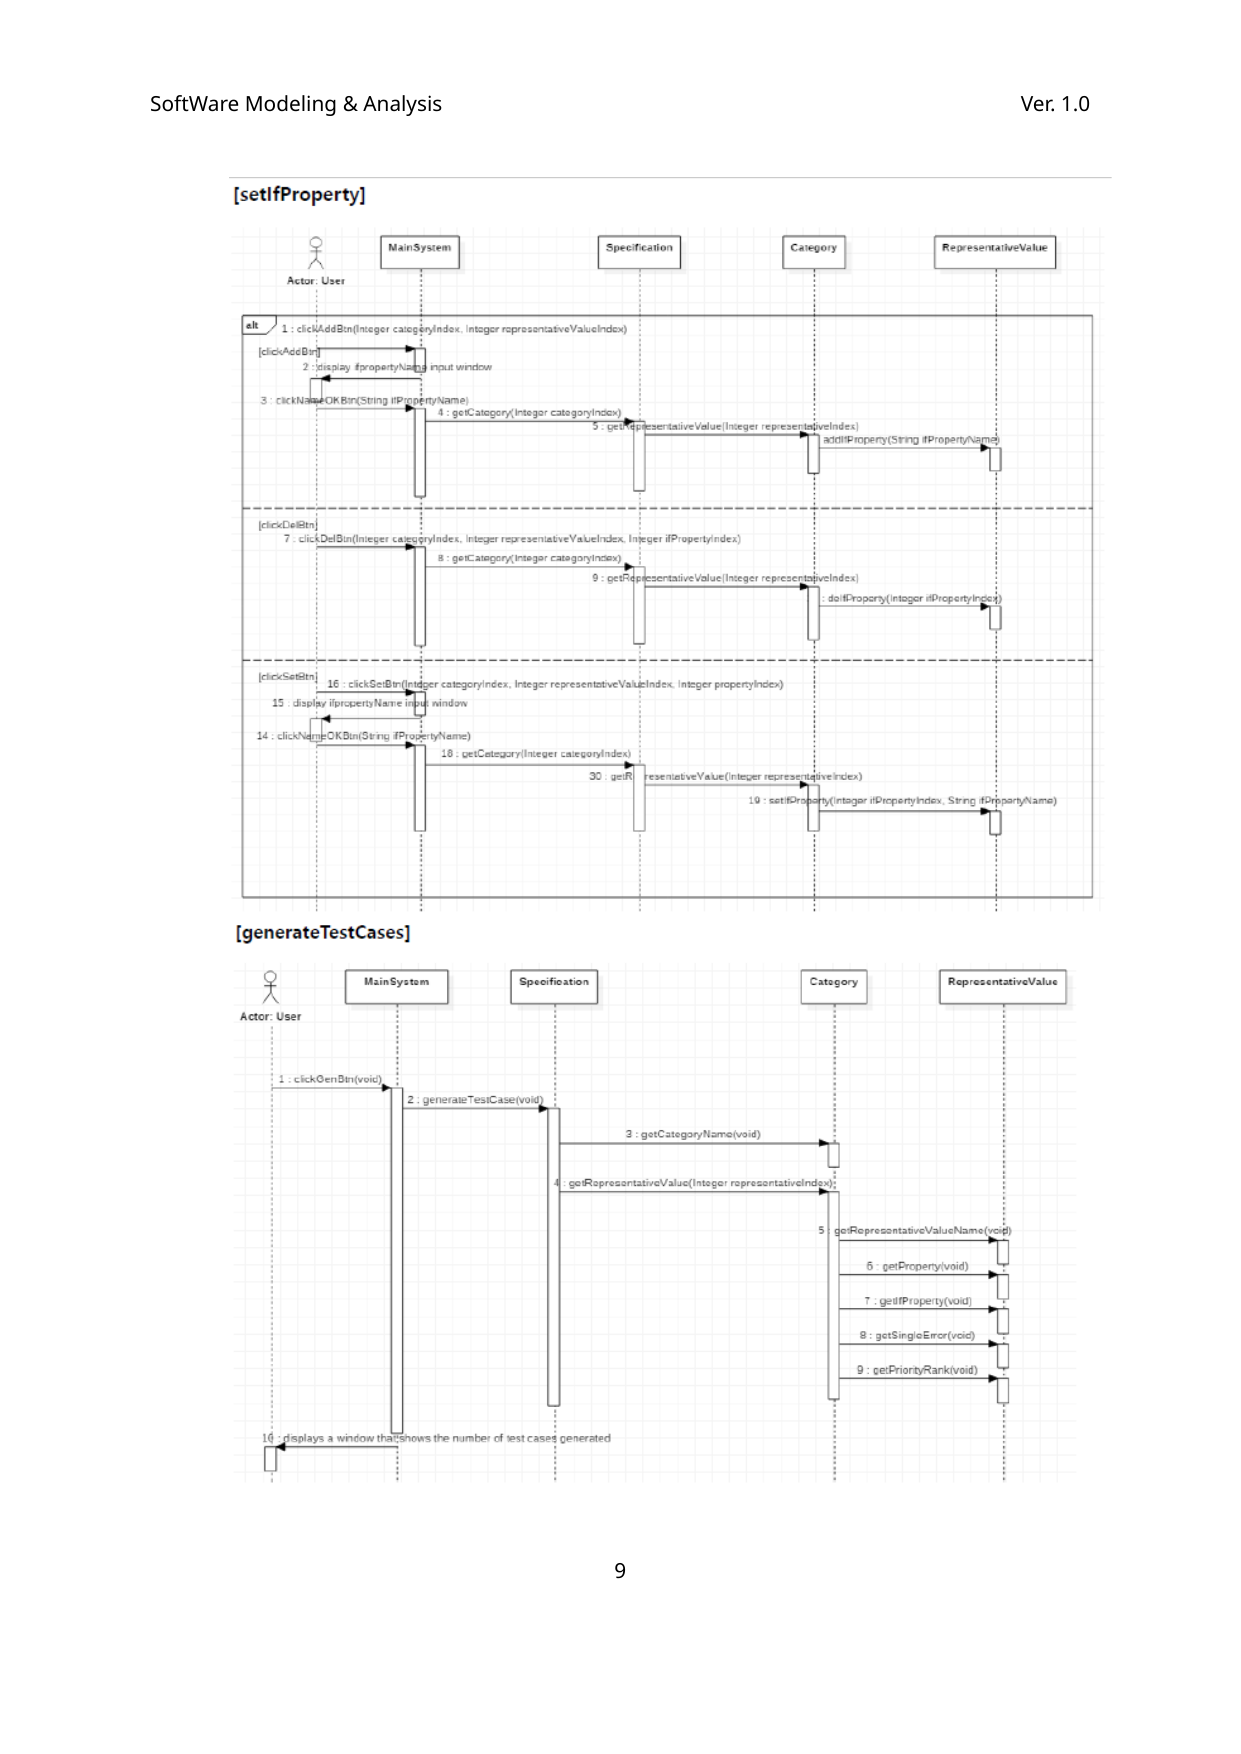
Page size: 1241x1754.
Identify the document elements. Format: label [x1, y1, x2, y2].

picture [229, 177, 1112, 1496]
